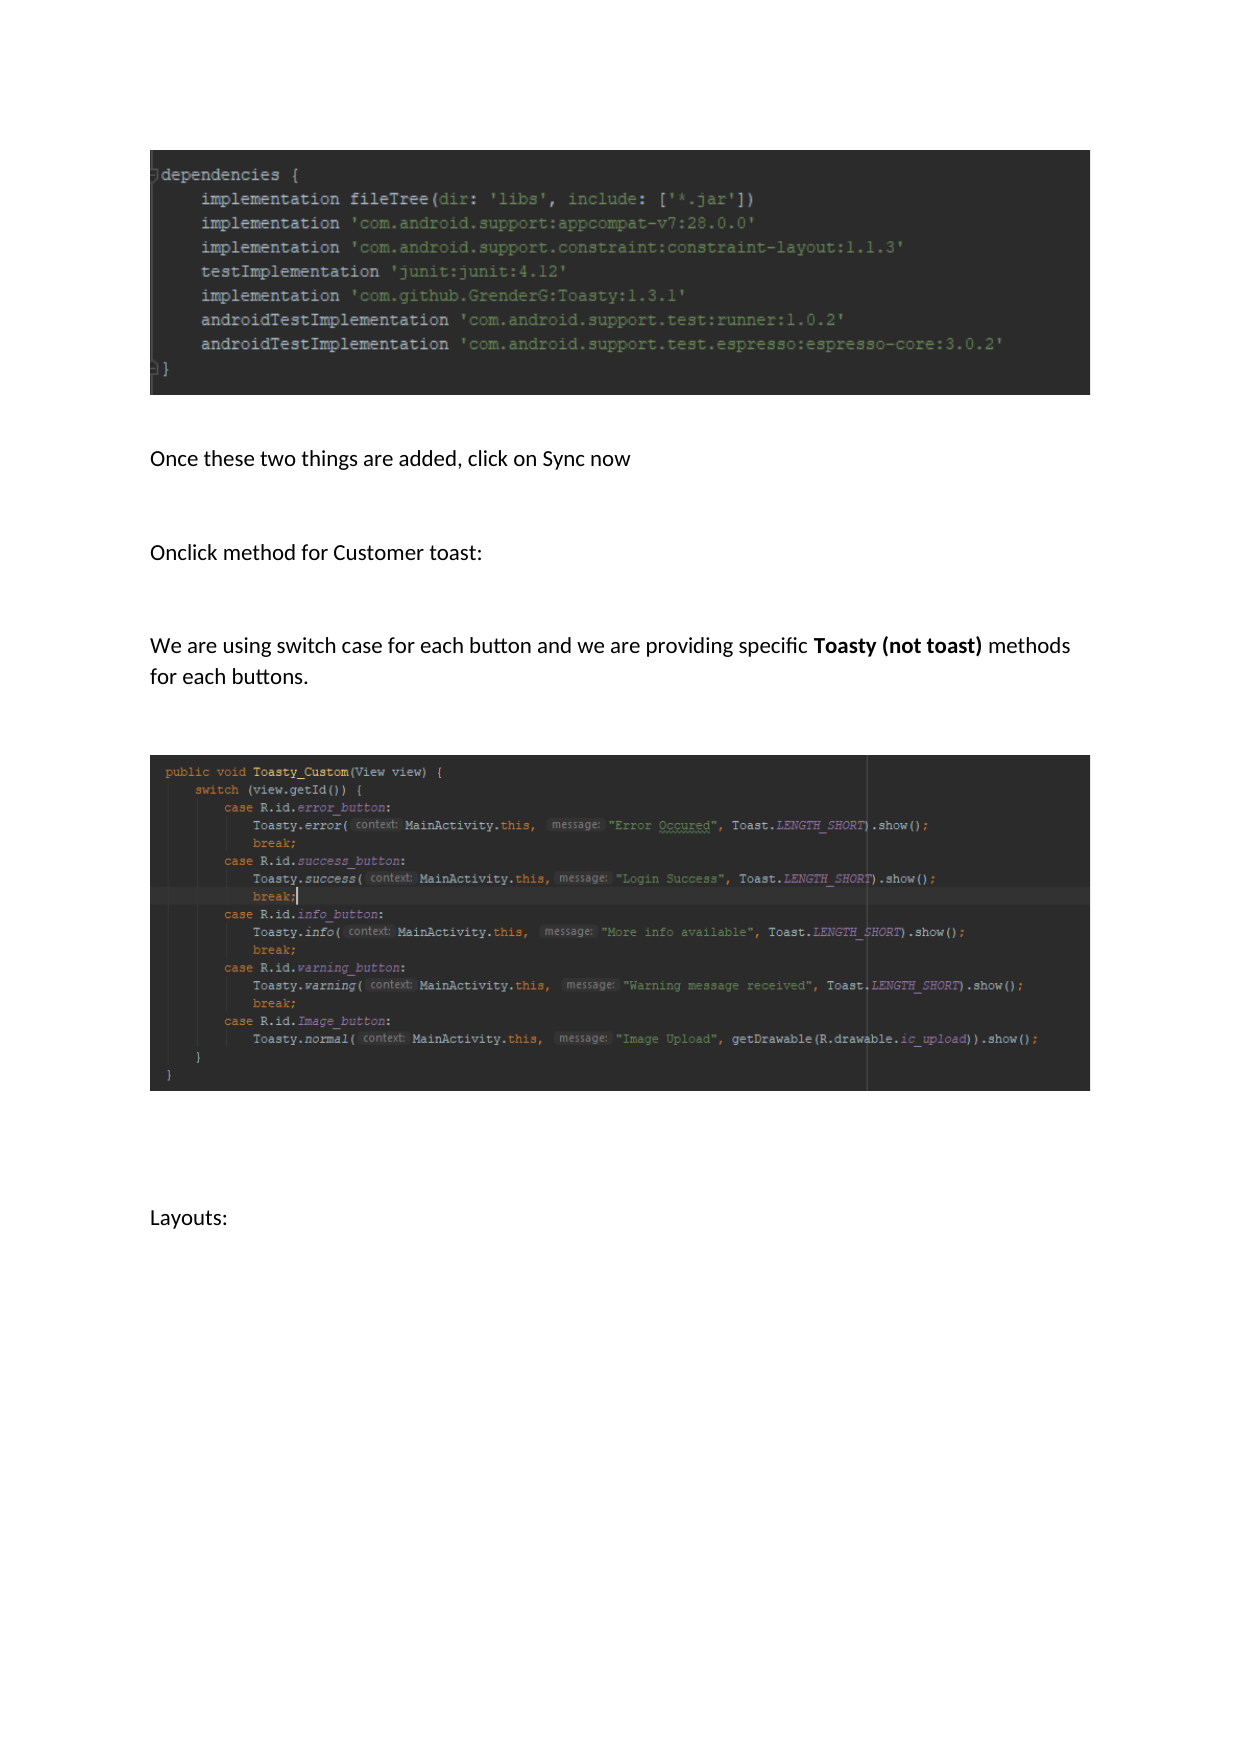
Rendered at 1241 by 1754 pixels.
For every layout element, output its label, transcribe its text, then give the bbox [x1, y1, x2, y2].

text Once these two things are added, click on Sync now [150, 444, 1090, 472]
text Layouts: [150, 1203, 1090, 1231]
text Onclick method for Customer toast: [150, 538, 1090, 566]
text We are using switch case for each button and we are providing specific Toasty (not toast) methods for each buttons. [150, 632, 1090, 690]
picture [150, 755, 1091, 1091]
picture [150, 150, 1091, 395]
